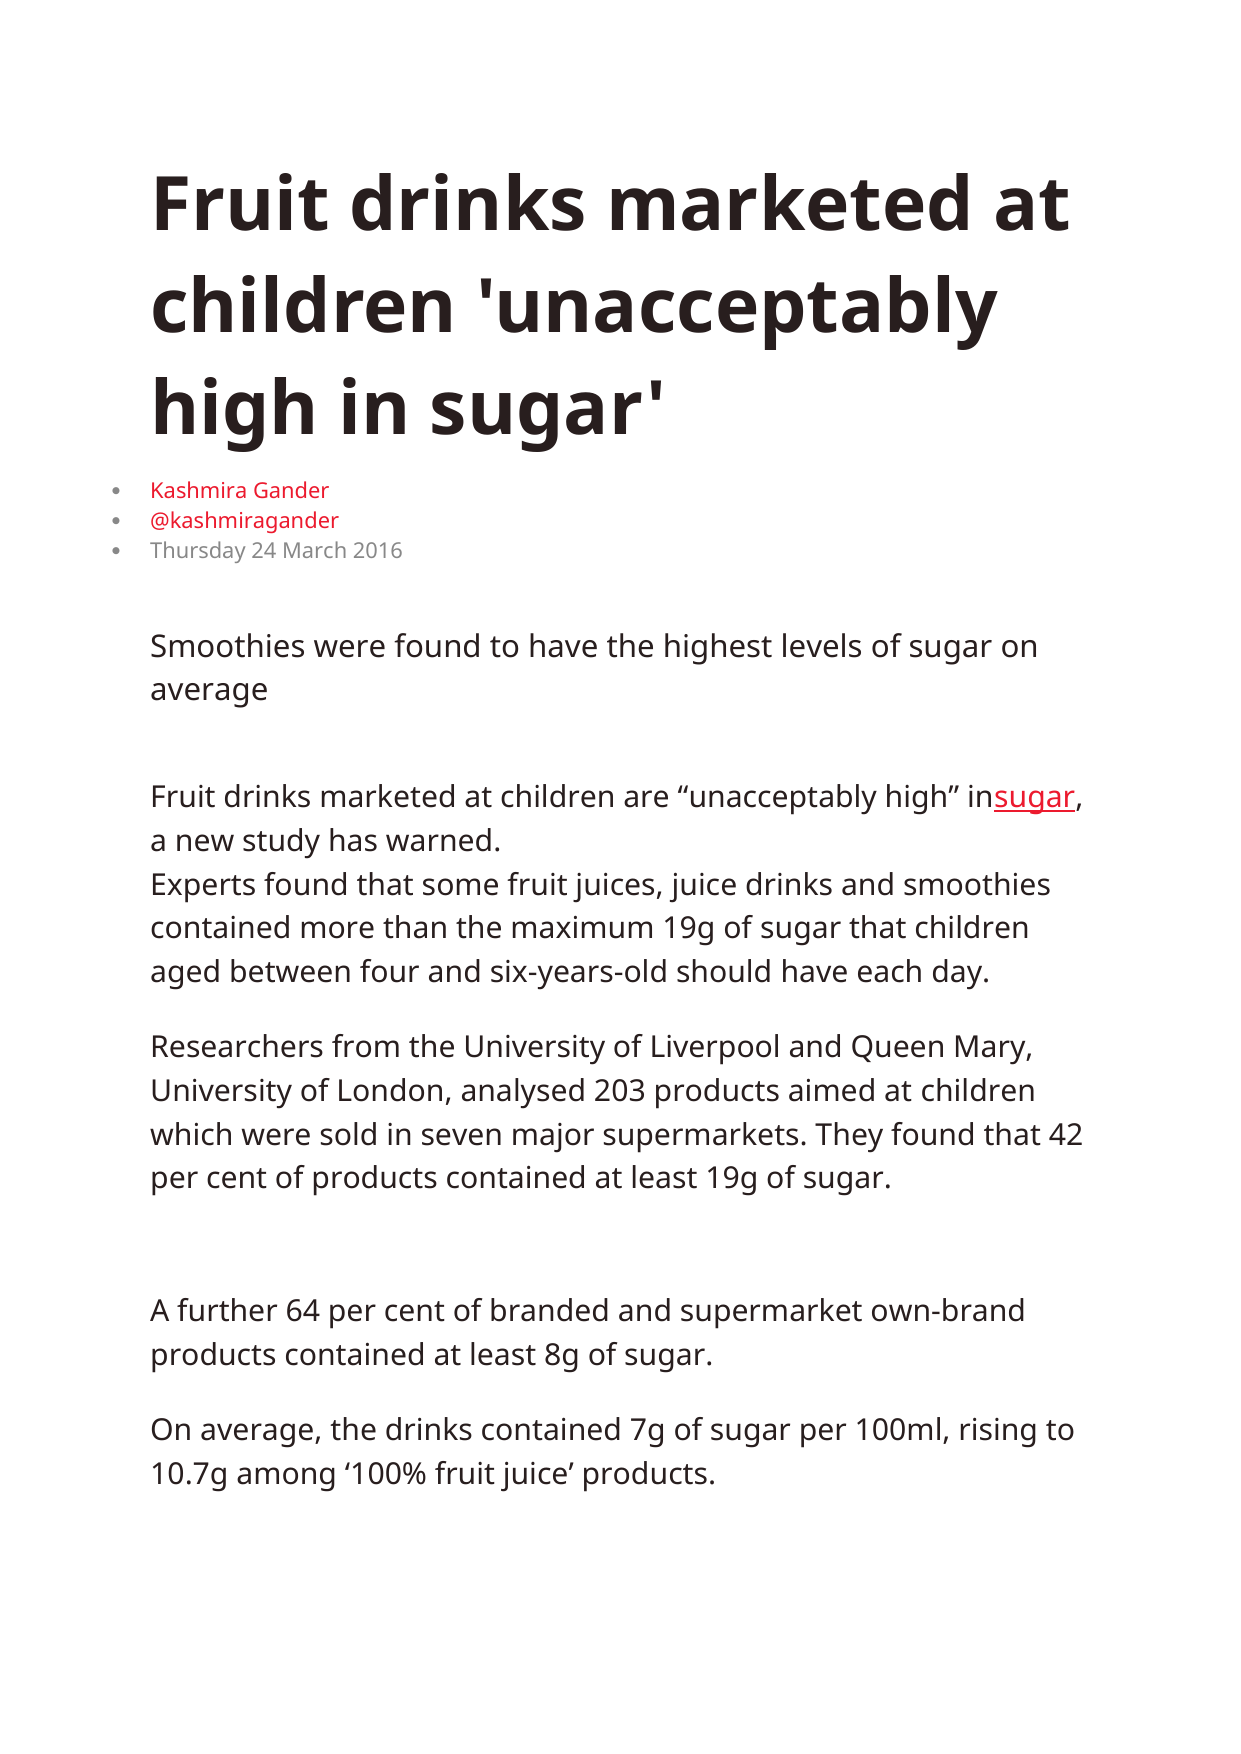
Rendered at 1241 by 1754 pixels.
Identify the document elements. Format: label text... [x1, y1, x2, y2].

text Fruit drinks marketed at children 'unacceptably high in sugar' [150, 150, 1090, 457]
text A further 64 per cent of branded and supermarket own-brand products contained at least 8g of sugar. [150, 1287, 1090, 1374]
list Thursday 24 March 2016 [112, 535, 1081, 565]
text Experts found that some fruit juices, juice drinks and smoothies contained more than the maximum 19g of sugar that children aged between four and six-years-old should have each day. [150, 860, 1090, 991]
text Fruit drinks marketed at children are “unacceptably high” insugar, a new study has warned. [150, 773, 1090, 860]
list @kashmiragander [112, 505, 1081, 535]
text Researchers from the University of Liverpool and Queen Mary, University of London, analysed 203 products aimed at children which were sold in seven major supermarkets. They found that 42 per cent of products contained at least 19g of sugar. [150, 1023, 1090, 1198]
list Kashmira Gander [112, 475, 1081, 505]
text On average, the drinks contained 7g of sugar per 100ml, rising to 10.7g among ‘100% fruit juice’ products. [150, 1406, 1090, 1493]
text Smoothies were found to have the highest levels of sugar on average [150, 624, 1090, 709]
